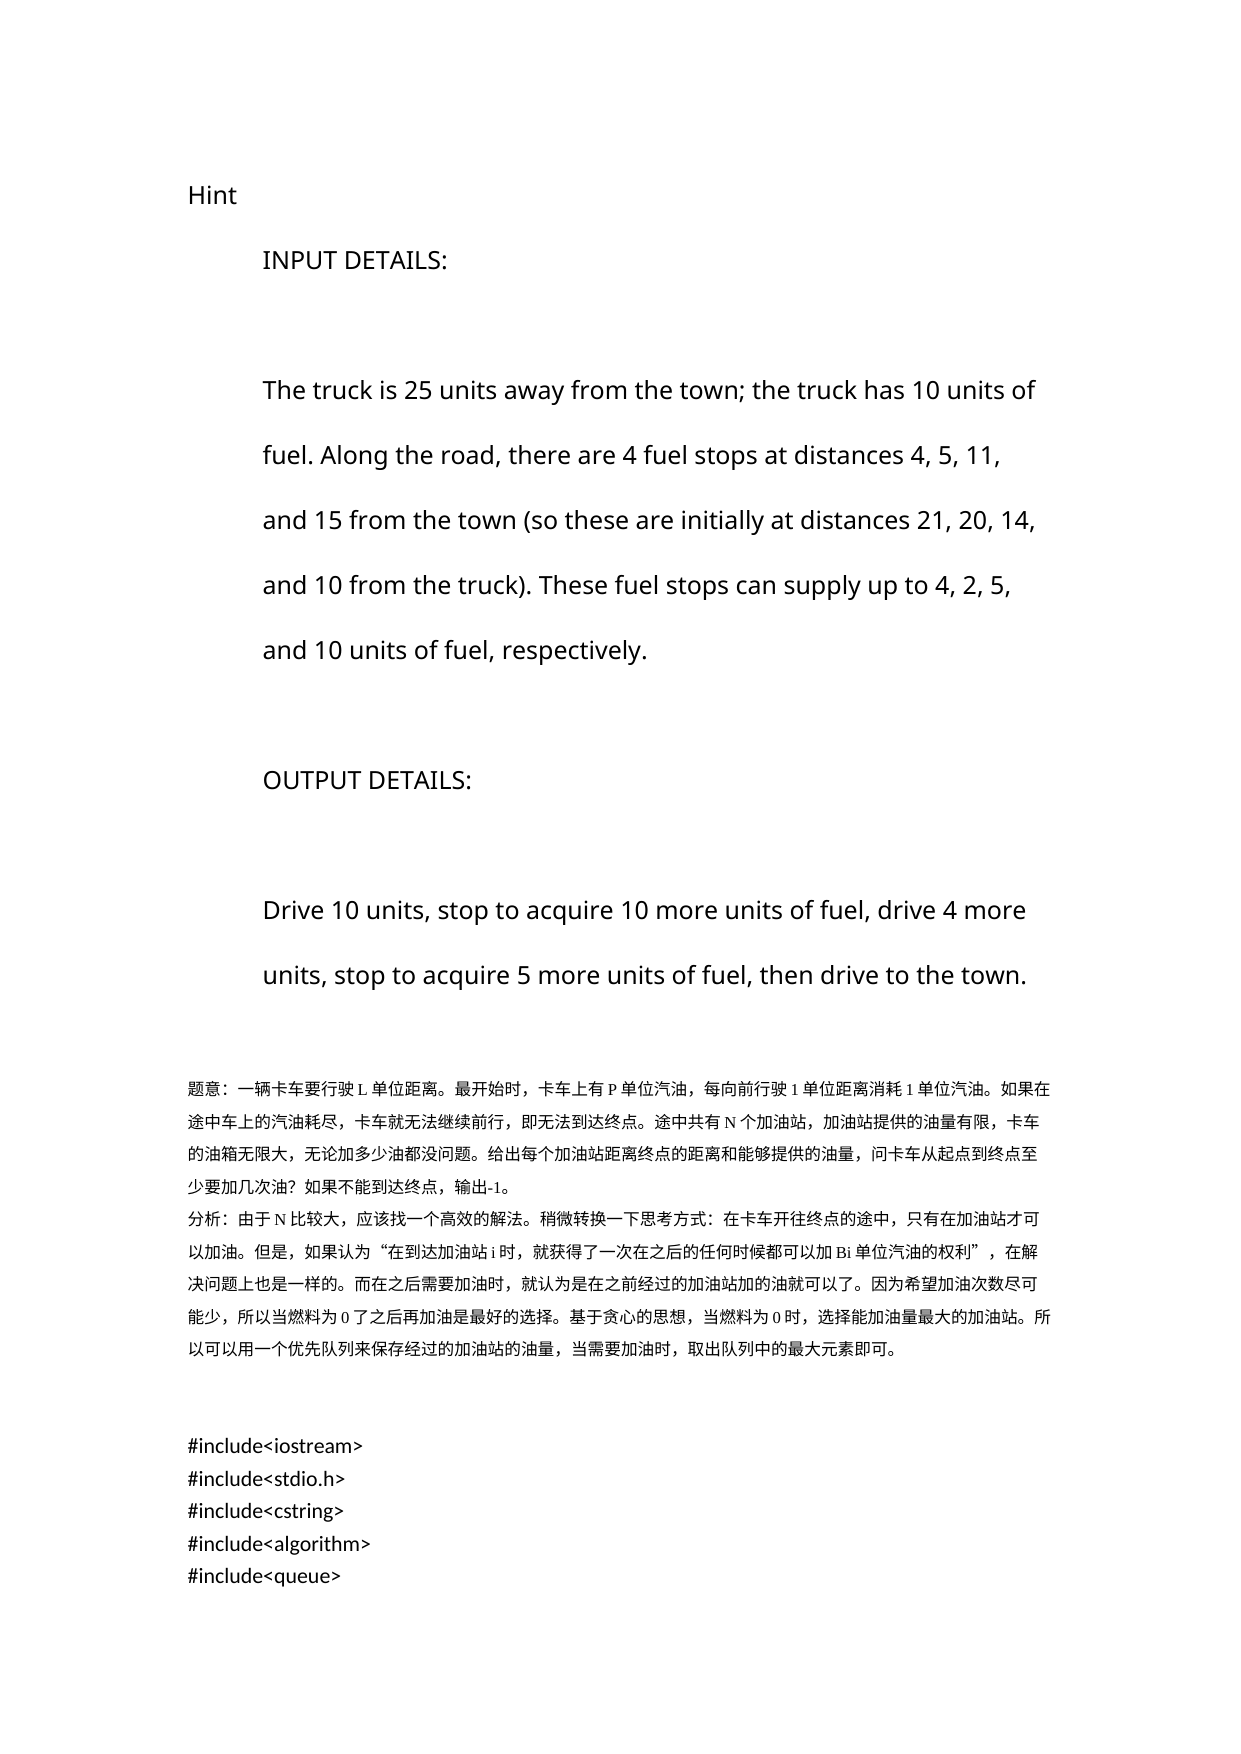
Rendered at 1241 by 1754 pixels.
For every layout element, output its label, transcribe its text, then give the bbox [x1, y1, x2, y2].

text #include<algorithm> [187, 1527, 1053, 1559]
text #include<cstring> [187, 1494, 1053, 1527]
text #include<queue> [187, 1559, 1053, 1592]
text INPUT DETAILS: The truck is 25 units away from the town; the truck has 10 units of fuel. Along the road, there are 4 fuel stops at distances 4, 5, 11, and 15 from the town (so these are initially at distances 21, 20, 14, and 10 from the truck). These fuel stops can supply up to 4, 2, 5, and 10 units of fuel, respectively. OUTPUT DETAILS: Drive 10 units, stop to acquire 10 more units of fuel, drive 4 more units, stop to acquire 5 more units of fuel, then drive to the town. [262, 227, 1053, 1007]
text Hint [187, 162, 1053, 227]
text #include<stdio.h> [187, 1462, 1053, 1494]
text 分析：由于N比较大，应该找一个高效的解法。稍微转换一下思考方式：在卡车开往终点的途中，只有在加油站才可以加油。但是，如果认为“在到达加油站i时，就获得了一次在之后的任何时候都可以加Bi单位汽油的权利”，在解决问题上也是一样的。而在之后需要加油时，就认为是在之前经过的加油站加的油就可以了。因为希望加油次数尽可能少，所以当燃料为0了之后再加油是最好的选择。基于贪心的思想，当燃料为0时，选择能加油量最大的加油站。所以可以用一个优先队列来保存经过的加油站的油量，当需要加油时，取出队列中的最大元素即可。 [187, 1202, 1053, 1364]
text #include<iostream> [187, 1429, 1053, 1462]
text 题意：一辆卡车要行驶L单位距离。最开始时，卡车上有P单位汽油，每向前行驶1单位距离消耗1单位汽油。如果在途中车上的汽油耗尽，卡车就无法继续前行，即无法到达终点。途中共有N个加油站，加油站提供的油量有限，卡车的油箱无限大，无论加多少油都没问题。给出每个加油站距离终点的距离和能够提供的油量，问卡车从起点到终点至少要加几次油？如果不能到达终点，输出-1。 [187, 1072, 1053, 1202]
